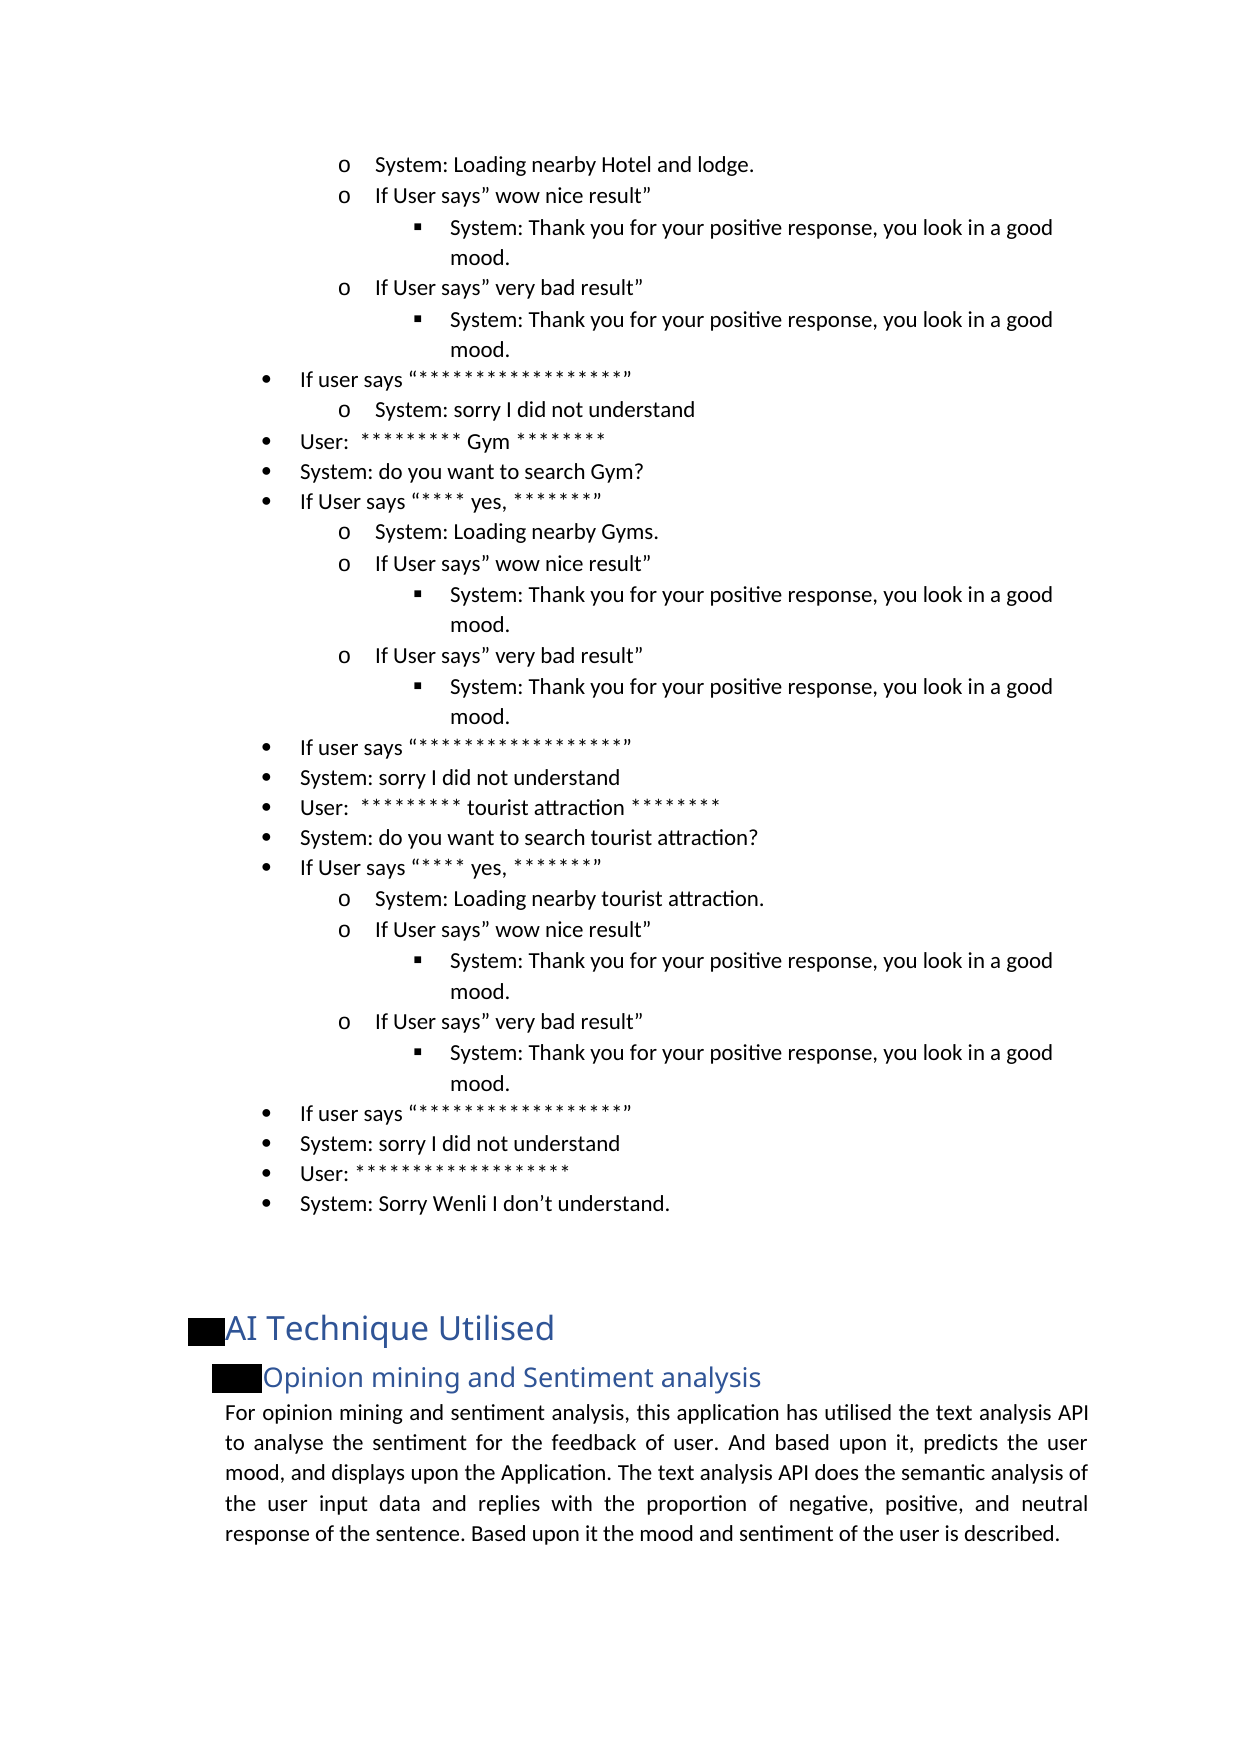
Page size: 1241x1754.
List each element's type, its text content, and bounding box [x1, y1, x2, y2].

list If User says “**** yes, *******” [262, 853, 1090, 882]
list If user says “******************” [262, 365, 1090, 393]
list System: do you want to search tourist attraction? [262, 823, 1090, 851]
list System: sorry I did not understand [337, 395, 1090, 424]
list If User says” very bad result” [337, 273, 1090, 302]
list System: do you want to search Gym? [262, 457, 1090, 485]
subtitle AI Technique Utilised [187, 1305, 1090, 1351]
list System: sorry I did not understand [262, 1129, 1090, 1157]
text For opinion mining and sentiment analysis, this application has utilised the text analysis API to analyse the sentiment for the feedback of user. And based upon it, predicts the user mood, and displays upon the Application. The text analysis API does the semantic analysis of the user input data and replies with the proportion of negative, positive, and neutral response of the sentence. Based upon it the mood and sentiment of the user is described. [225, 1398, 1090, 1547]
subtitle Opinion mining and Sentiment analysis [225, 1358, 1090, 1395]
list System: Thank you for your positive response, you look in a good mood. [412, 947, 1090, 1005]
list If User says” wow nice result” [337, 549, 1090, 578]
list If user says “******************” [262, 1099, 1090, 1127]
list System: sorry I did not understand [262, 763, 1090, 791]
list System: Thank you for your positive response, you look in a good mood. [412, 672, 1090, 731]
list User: ******************* [262, 1159, 1090, 1187]
list System: Loading nearby Hotel and lodge. [337, 150, 1090, 179]
list System: Thank you for your positive response, you look in a good mood. [412, 1038, 1090, 1097]
list User: ********* tourist attraction ******** [262, 793, 1090, 821]
list If User says” very bad result” [337, 1007, 1090, 1036]
list User: ********* Gym ******** [262, 427, 1090, 455]
list If User says “**** yes, *******” [262, 487, 1090, 515]
list System: Thank you for your positive response, you look in a good mood. [412, 580, 1090, 639]
list If User says” very bad result” [337, 641, 1090, 670]
list If User says” wow nice result” [337, 915, 1090, 944]
list If user says “******************” [262, 733, 1090, 761]
list System: Loading nearby Gyms. [337, 517, 1090, 547]
list System: Sorry Wenli I don’t understand. [262, 1189, 1090, 1218]
list System: Thank you for your positive response, you look in a good mood. [412, 305, 1090, 363]
list System: Thank you for your positive response, you look in a good mood. [412, 213, 1090, 271]
list System: Loading nearby tourist attraction. [337, 884, 1090, 913]
list If User says” wow nice result” [337, 181, 1090, 211]
